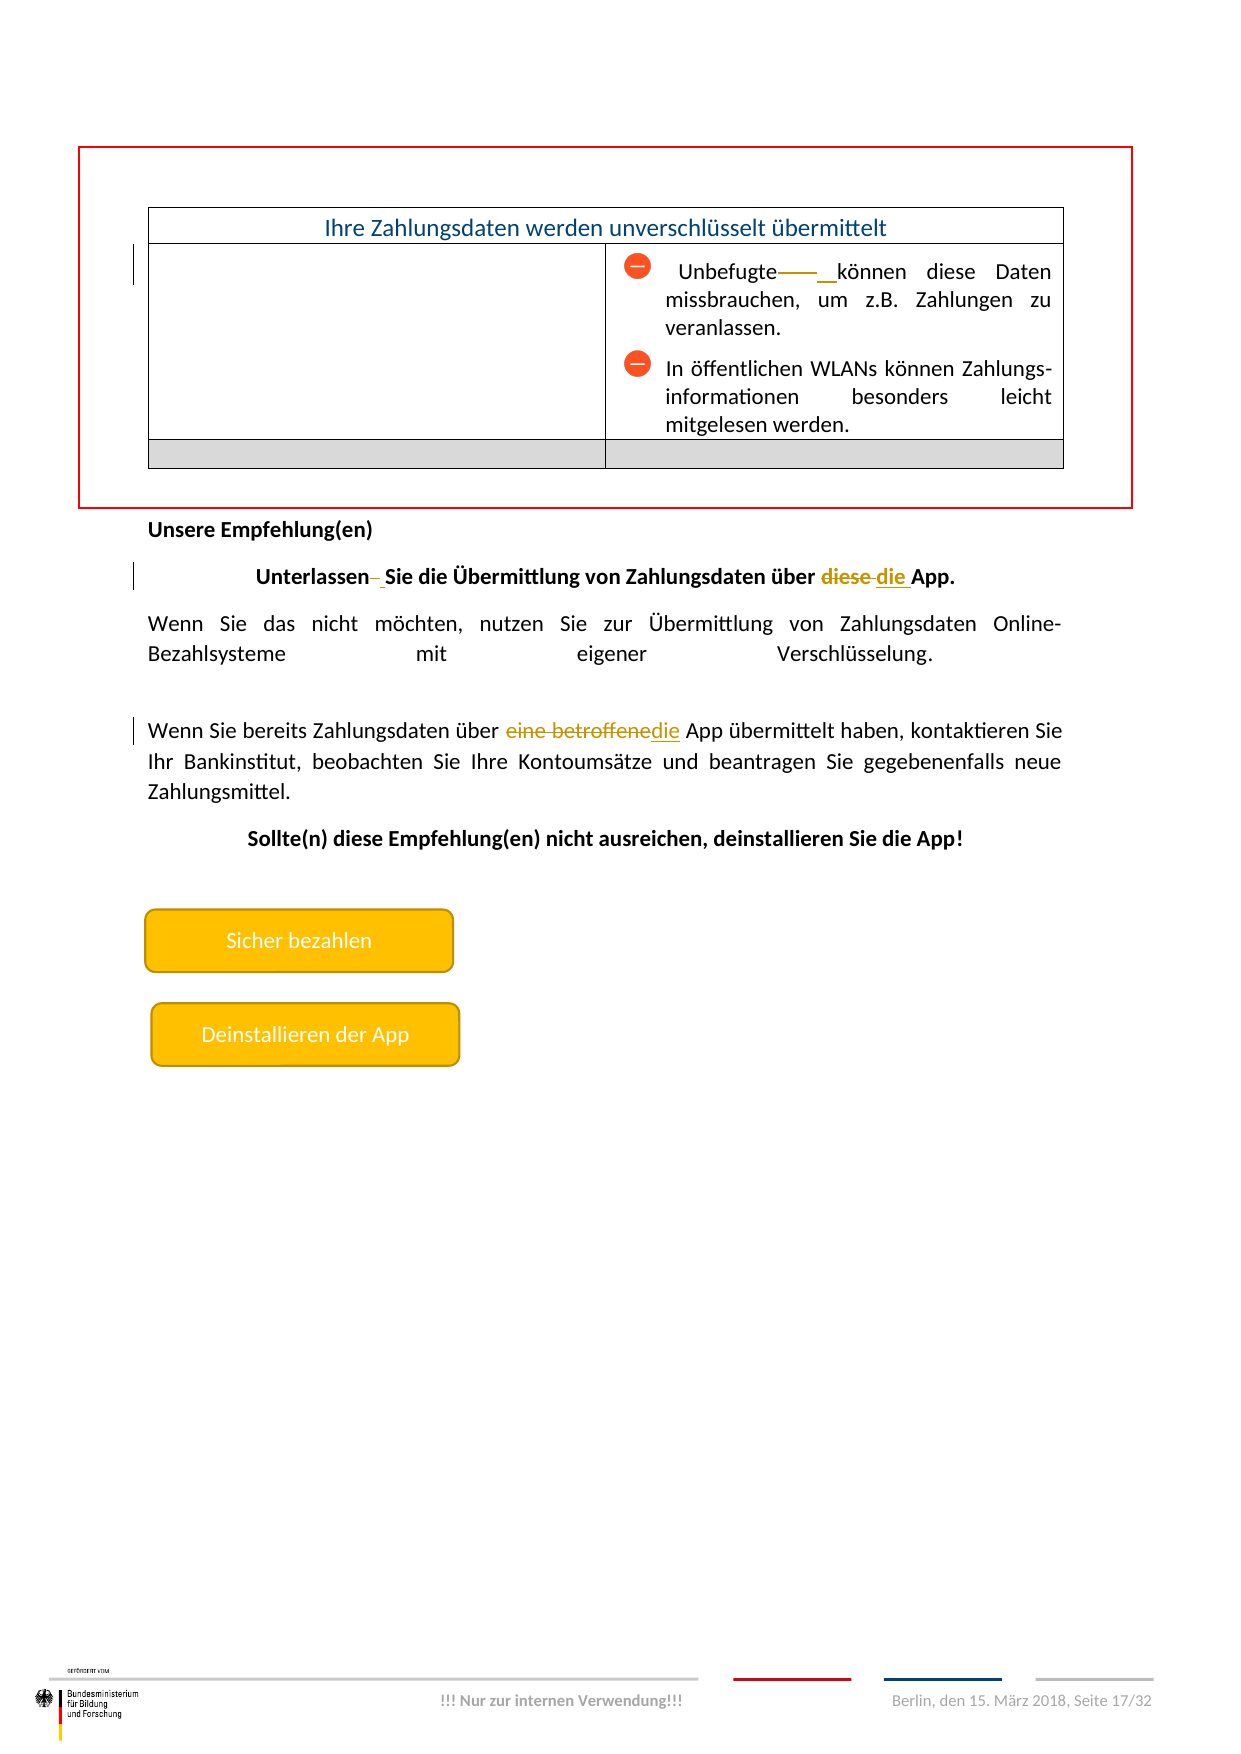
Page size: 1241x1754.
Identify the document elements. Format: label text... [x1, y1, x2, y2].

table_cell [606, 440, 1063, 468]
text Wenn Sie bereits Zahlungsdaten über App übermittelt haben, kontaktieren Sie Ihr Bankinstitut, beobachten Sie Ihre Kontoumsätze und beantragen Sie gegebenenfalls neue Zahlungsmittel. [148, 717, 1063, 805]
text UnterlassenSie die Übermittlung von Zahlungsdaten über App. [148, 562, 1063, 590]
table_header Ihre Zahlungsdaten werden unverschlüsselt übermittelt [149, 208, 1063, 242]
picture [20, 1656, 162, 1754]
text Unsere Empfehlung(en) [148, 516, 1063, 543]
table_cell [149, 440, 605, 468]
table_cell Unbefugtekönnen diese Daten missbrauchen, um z.B. Zahlungen zu veranlassen. In öffentlichen WLANs können Zahlungsinformationen besonders leicht mitgelesen werden. [606, 244, 1063, 438]
table_cell [149, 244, 605, 438]
text Wenn Sie das nicht möchten, nutzen Sie zur Übermittlung von Zahlungsdaten Online-Bezahlsysteme mit eigener Verschlüsselung. [148, 609, 1063, 698]
text Sollte(n) diese Empfehlung(en) nicht ausreichen, deinstallieren Sie die App! [148, 824, 1063, 852]
